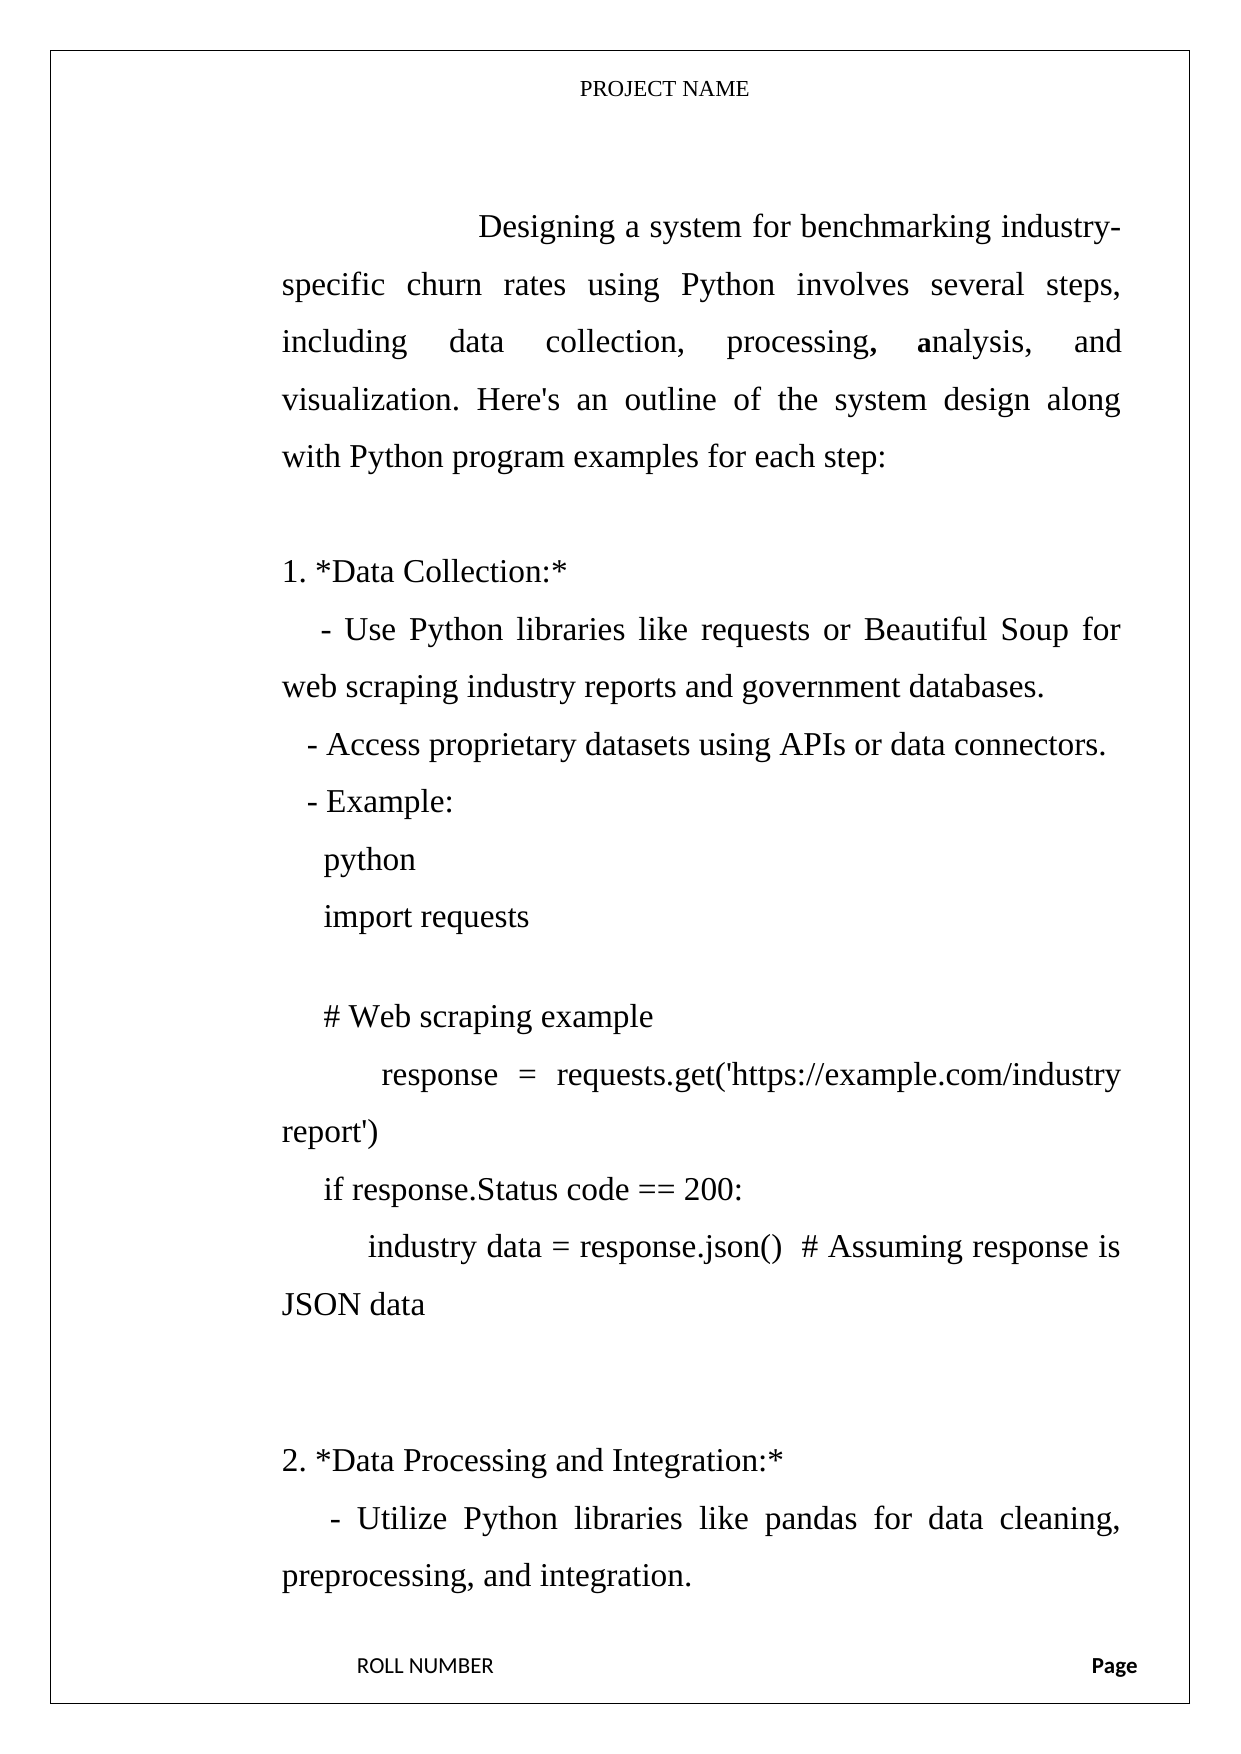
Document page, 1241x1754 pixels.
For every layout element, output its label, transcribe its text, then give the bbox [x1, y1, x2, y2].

list 1. *Data Collection:* [282, 552, 1122, 590]
list Designing a system for benchmarking industry-specific churn rates using Python involves several steps, including data collection, processing, analysis, and visualization. Here's an outline of the system design along with Python program examples for each step: [282, 207, 1122, 475]
list # Web scraping example [282, 996, 1122, 1034]
list - Access proprietary datasets using APIs or data connectors. [282, 724, 1122, 763]
list python [282, 839, 1122, 878]
list industry data = response.json() # Assuming response is JSON data [282, 1226, 1122, 1322]
list response = requests.get('https://example.com/industry report') [282, 1054, 1122, 1149]
list 2. *Data Processing and Integration:* [282, 1441, 1122, 1479]
list if response.Status code == 200: [282, 1169, 1122, 1207]
list import requests [282, 897, 1122, 935]
list - Use Python libraries like requests or Beautiful Soup for web scraping industry reports and government databases. [282, 609, 1122, 705]
list - Example: [282, 782, 1122, 820]
list - Utilize Python libraries like pandas for data cleaning, preprocessing, and integration. [282, 1498, 1122, 1594]
